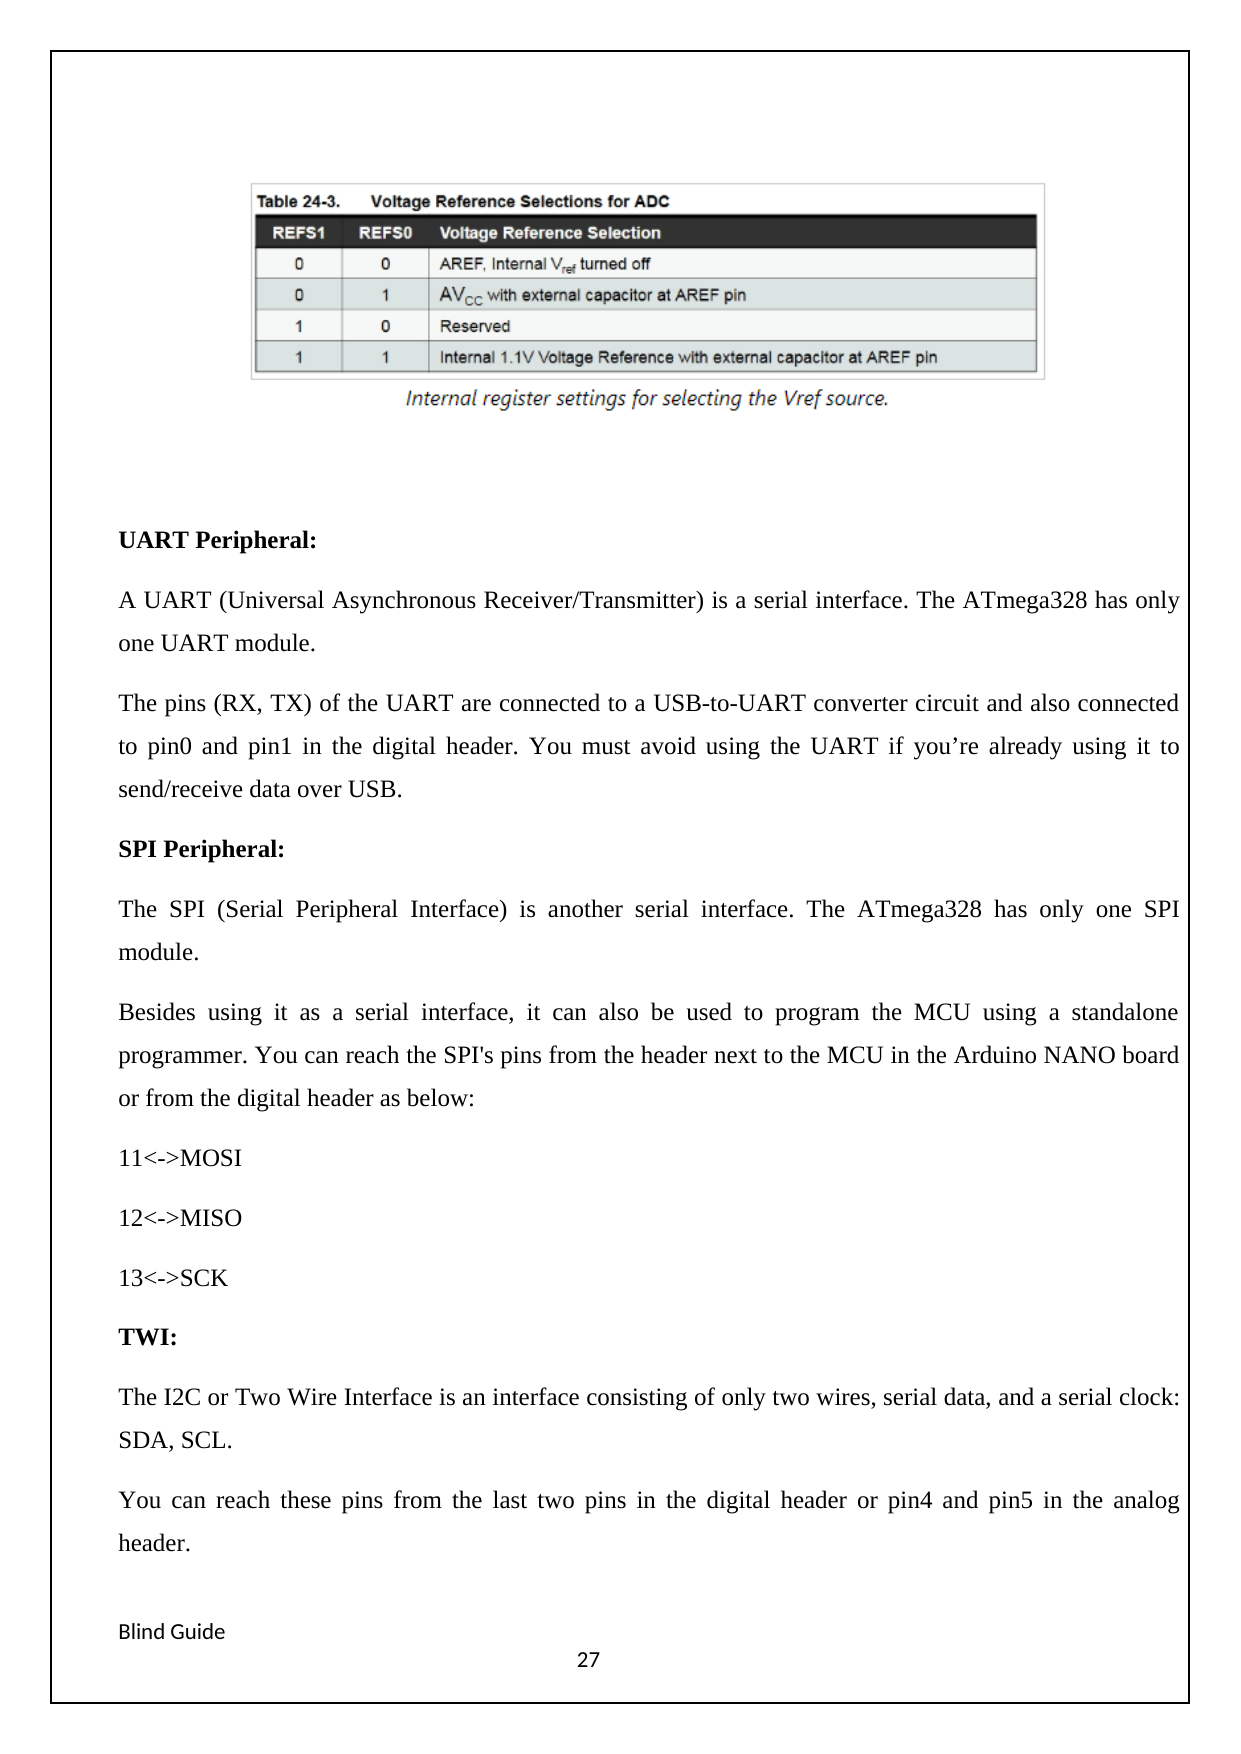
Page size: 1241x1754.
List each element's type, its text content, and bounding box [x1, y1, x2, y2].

text SPI Peripheral: [118, 834, 1181, 863]
picture [202, 131, 1097, 436]
text Besides using it as a serial interface, it can also be used to program the MCU using a standalone programmer. You can reach the SPI's pins from the header next to the MCU in the Arduino NANO board or from the digital header as below: [118, 997, 1181, 1112]
text TWI: [118, 1322, 1181, 1351]
text The I2C or Two Wire Interface is an interface consisting of only two wires, serial data, and a serial clock: SDA, SCL. [118, 1382, 1181, 1454]
text You can reach these pins from the last two pins in the digital header or pin4 and pin5 in the analog header. [118, 1485, 1181, 1557]
text UART Peripheral: [118, 526, 1181, 554]
text 11<->MOSI [118, 1143, 1181, 1172]
text A UART (Universal Asynchronous Receiver/Transmitter) is a serial interface. The ATmega328 has only one UART module. [118, 585, 1181, 657]
text 12<->MISO [118, 1203, 1181, 1232]
text The SPI (Serial Peripheral Interface) is another serial interface. The ATmega328 has only one SPI module. [118, 894, 1181, 966]
text 13<->SCK [118, 1263, 1181, 1291]
text The pins (RX, TX) of the UART are connected to a USB-to-UART converter circuit and also connected to pin0 and pin1 in the digital header. You must avoid using the UART if you’re already using it to send/receive data over USB. [118, 688, 1181, 803]
